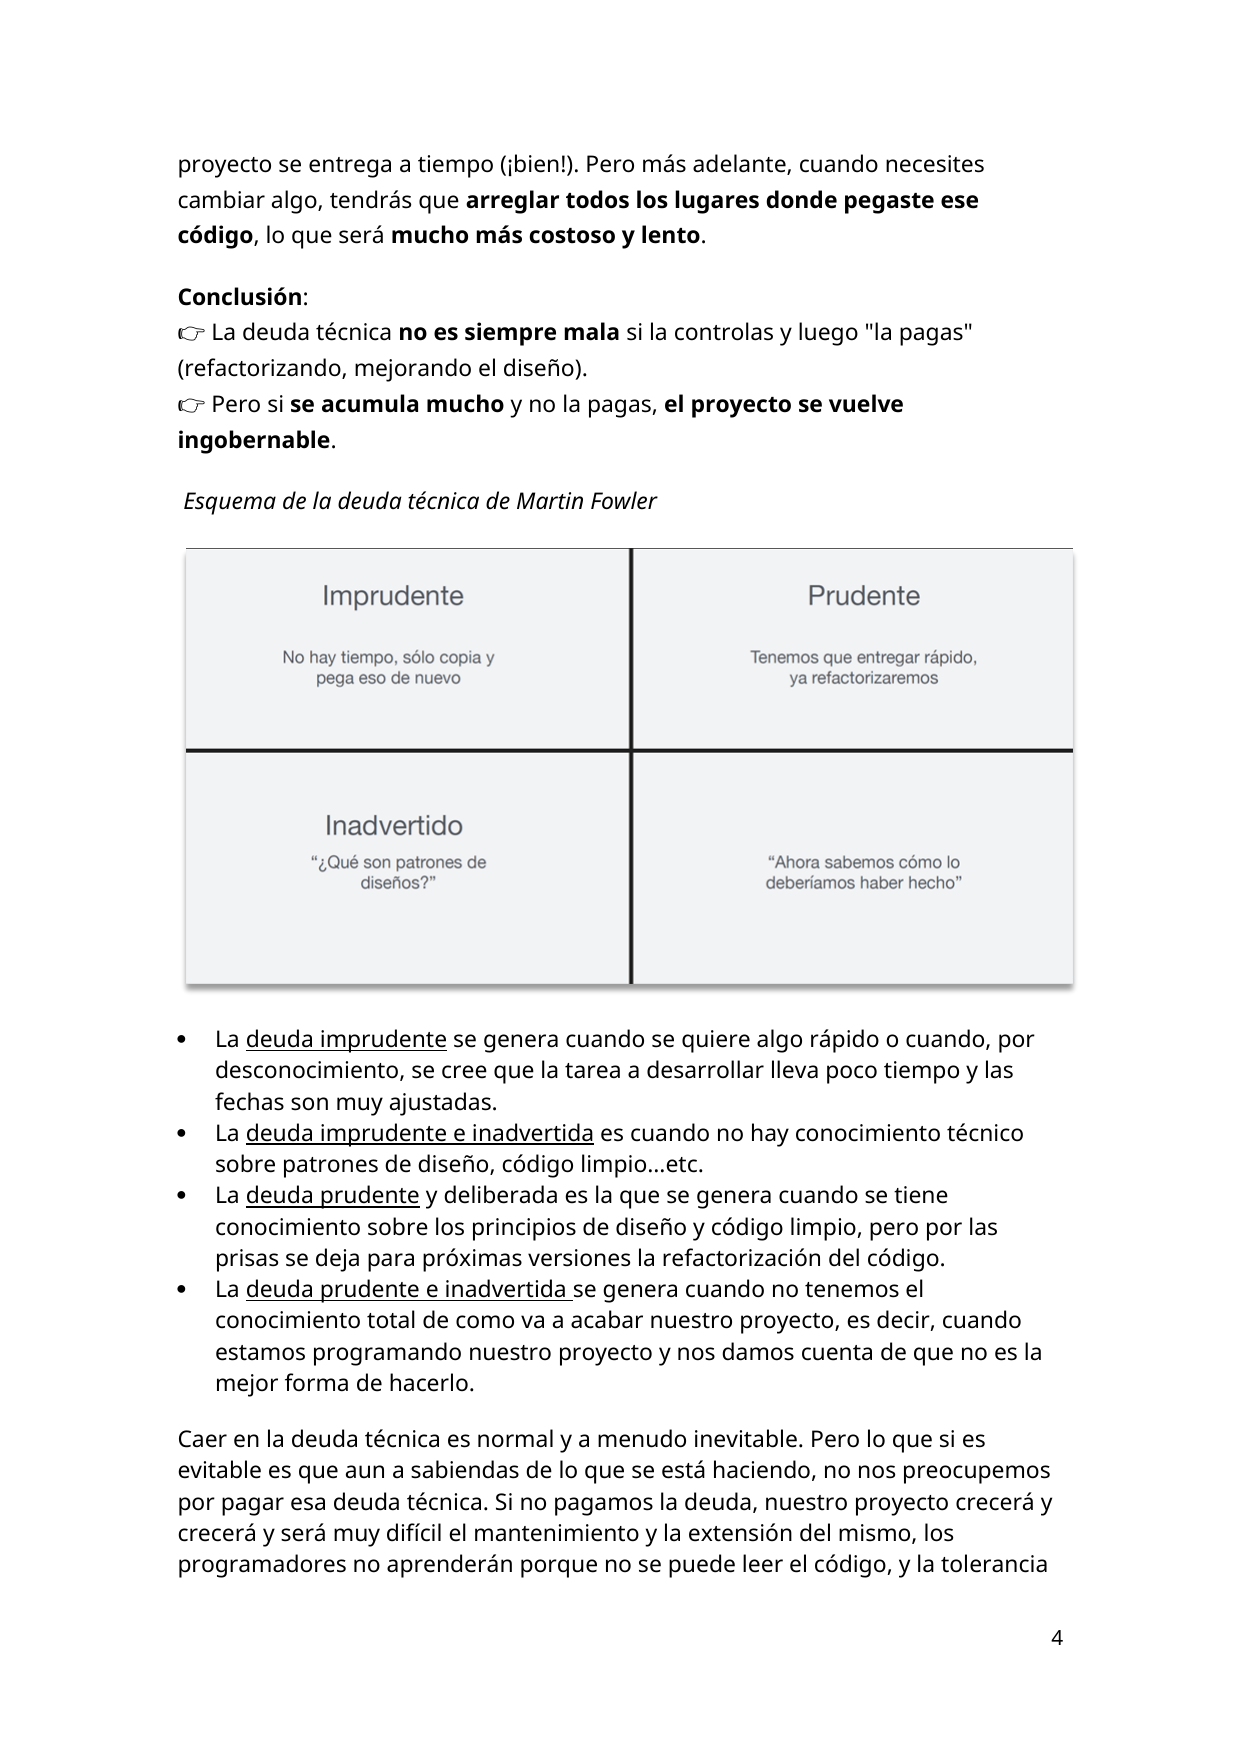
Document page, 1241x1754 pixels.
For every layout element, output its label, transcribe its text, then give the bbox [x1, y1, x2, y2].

text Esquema de la deuda técnica de Martin Fowler [177, 485, 1063, 516]
list La deuda imprudente se genera cuando se quiere algo rápido o cuando, por desconocimiento, se cree que la tarea a desarrollar lleva poco tiempo y las fechas son muy ajustadas. [177, 1023, 1063, 1117]
picture [177, 546, 1082, 999]
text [177, 1423, 1063, 1579]
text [177, 148, 1063, 251]
text Conclusión: 👉 La deuda técnica no es siempre mala si la controlas y luego "la pagas" (refactorizando, mejorando el diseño). 👉 Pero si se acumula mucho y no la pagas, el proyecto se vuelve ingobernable. [177, 280, 1063, 455]
list La deuda prudente e inadvertida se genera cuando no tenemos el conocimiento total de como va a acabar nuestro proyecto, es decir, cuando estamos programando nuestro proyecto y nos damos cuenta de que no es la mejor forma de hacerlo. [177, 1273, 1063, 1398]
list La deuda prudente y deliberada es la que se genera cuando se tiene conocimiento sobre los principios de diseño y código limpio, pero por las prisas se deja para próximas versiones la refactorización del código. [177, 1179, 1063, 1273]
list La deuda imprudente e inadvertida es cuando no hay conocimiento técnico sobre patrones de diseño, código limpio…etc. [177, 1117, 1063, 1179]
